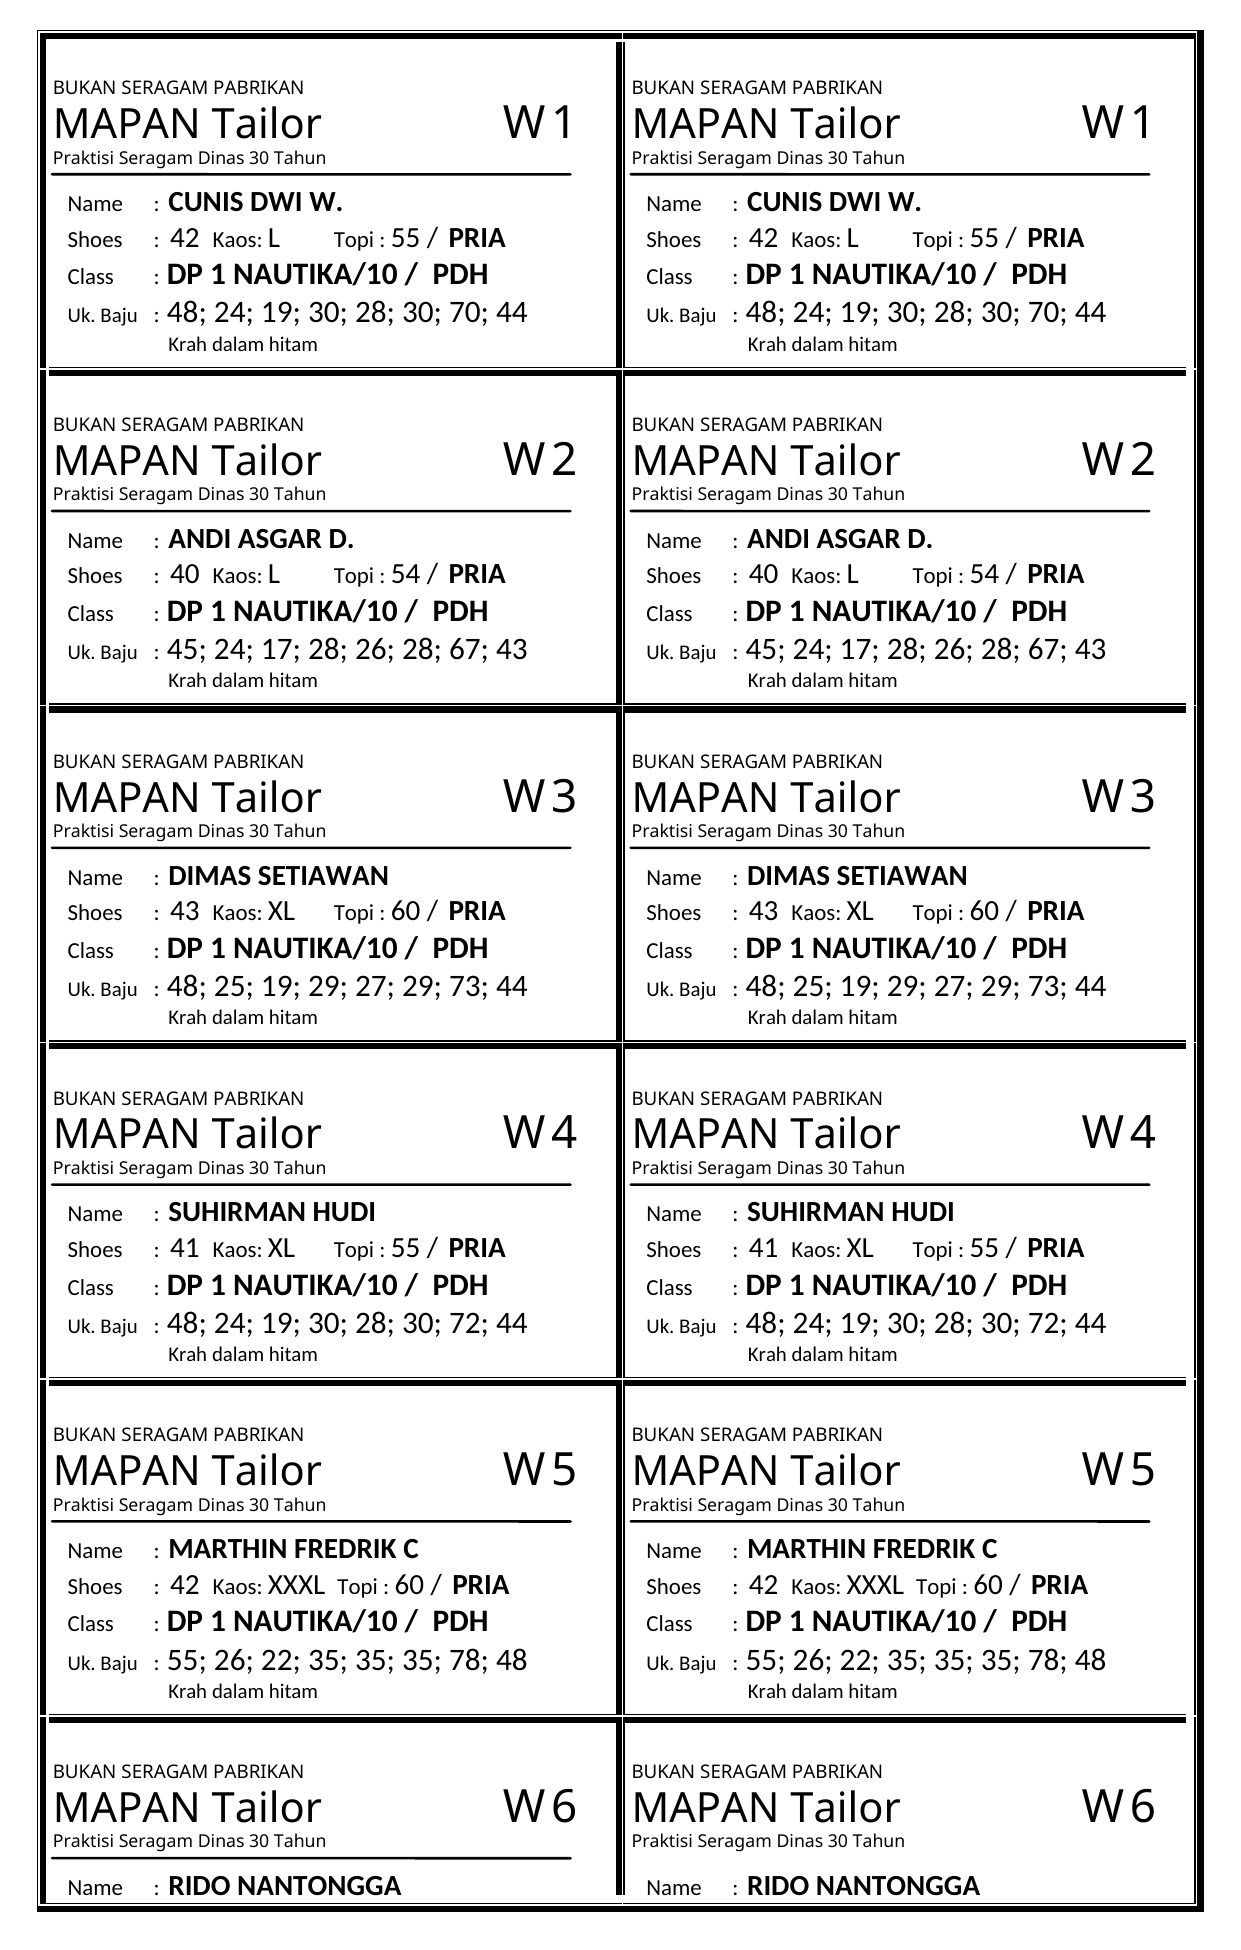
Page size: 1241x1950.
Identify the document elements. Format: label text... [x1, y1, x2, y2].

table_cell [620, 1714, 1197, 1903]
table_cell BUKAN SERAGAM PABRIKAN MAPAN Tailor W4 Praktisi Seragam Dinas 30 Tahun Name : SUHIRMAN HUDI Shoes : 41 Kaos: XL Topi : 55 / PRIA Class : DP 1 NAUTIKA/10 / PDH Uk. Baju : 48; 24; 19; 30; 28; 30; 72; 44 Krah dalam hitam [41, 1040, 620, 1377]
table_cell BUKAN SERAGAM PABRIKAN MAPAN Tailor W4 Praktisi Seragam Dinas 30 Tahun Name : SUHIRMAN HUDI Shoes : 41 Kaos: XL Topi : 55 / PRIA Class : DP 1 NAUTIKA/10 / PDH Uk. Baju : 48; 24; 19; 30; 28; 30; 72; 44 Krah dalam hitam [620, 1040, 1197, 1377]
table_header BUKAN SERAGAM PABRIKAN MAPAN Tailor W1 Praktisi Seragam Dinas 30 Tahun Name : CUNIS DWI W. Shoes : 42 Kaos: L Topi : 55 / PRIA Class : DP 1 NAUTIKA/10 / PDH Uk. Baju : 48; 24; 19; 30; 28; 30; 70; 44 Krah dalam hitam [620, 31, 1197, 366]
table_cell BUKAN SERAGAM PABRIKAN MAPAN Tailor W5 Praktisi Seragam Dinas 30 Tahun Name : MARTHIN FREDRIK C Shoes : 42 Kaos: XXXL Topi : 60 / PRIA Class : DP 1 NAUTIKA/10 / PDH Uk. Baju : 55; 26; 22; 35; 35; 35; 78; 48 Krah dalam hitam [41, 1377, 620, 1713]
table_cell BUKAN SERAGAM PABRIKAN MAPAN Tailor W3 Praktisi Seragam Dinas 30 Tahun Name : DIMAS SETIAWAN Shoes : 43 Kaos: XL Topi : 60 / PRIA Class : DP 1 NAUTIKA/10 / PDH Uk. Baju : 48; 25; 19; 29; 27; 29; 73; 44 Krah dalam hitam [41, 703, 620, 1040]
table_cell BUKAN SERAGAM PABRIKAN MAPAN Tailor W3 Praktisi Seragam Dinas 30 Tahun Name : DIMAS SETIAWAN Shoes : 43 Kaos: XL Topi : 60 / PRIA Class : DP 1 NAUTIKA/10 / PDH Uk. Baju : 48; 25; 19; 29; 27; 29; 73; 44 Krah dalam hitam [620, 703, 1197, 1040]
table_header BUKAN SERAGAM PABRIKAN MAPAN Tailor W1 Praktisi Seragam Dinas 30 Tahun Name : CUNIS DWI W. Shoes : 42 Kaos: L Topi : 55 / PRIA Class : DP 1 NAUTIKA/10 / PDH Uk. Baju : 48; 24; 19; 30; 28; 30; 70; 44 Krah dalam hitam [46, 39, 620, 366]
table_cell BUKAN SERAGAM PABRIKAN MAPAN Tailor W2 Praktisi Seragam Dinas 30 Tahun Name : ANDI ASGAR D. Shoes : 40 Kaos: L Topi : 54 / PRIA Class : DP 1 NAUTIKA/10 / PDH Uk. Baju : 45; 24; 17; 28; 26; 28; 67; 43 Krah dalam hitam [41, 366, 620, 703]
table_cell BUKAN SERAGAM PABRIKAN MAPAN Tailor W2 Praktisi Seragam Dinas 30 Tahun Name : ANDI ASGAR D. Shoes : 40 Kaos: L Topi : 54 / PRIA Class : DP 1 NAUTIKA/10 / PDH Uk. Baju : 45; 24; 17; 28; 26; 28; 67; 43 Krah dalam hitam [620, 366, 1197, 703]
table_cell BUKAN SERAGAM PABRIKAN MAPAN Tailor W5 Praktisi Seragam Dinas 30 Tahun Name : MARTHIN FREDRIK C Shoes : 42 Kaos: XXXL Topi : 60 / PRIA Class : DP 1 NAUTIKA/10 / PDH Uk. Baju : 55; 26; 22; 35; 35; 35; 78; 48 Krah dalam hitam [620, 1377, 1197, 1713]
